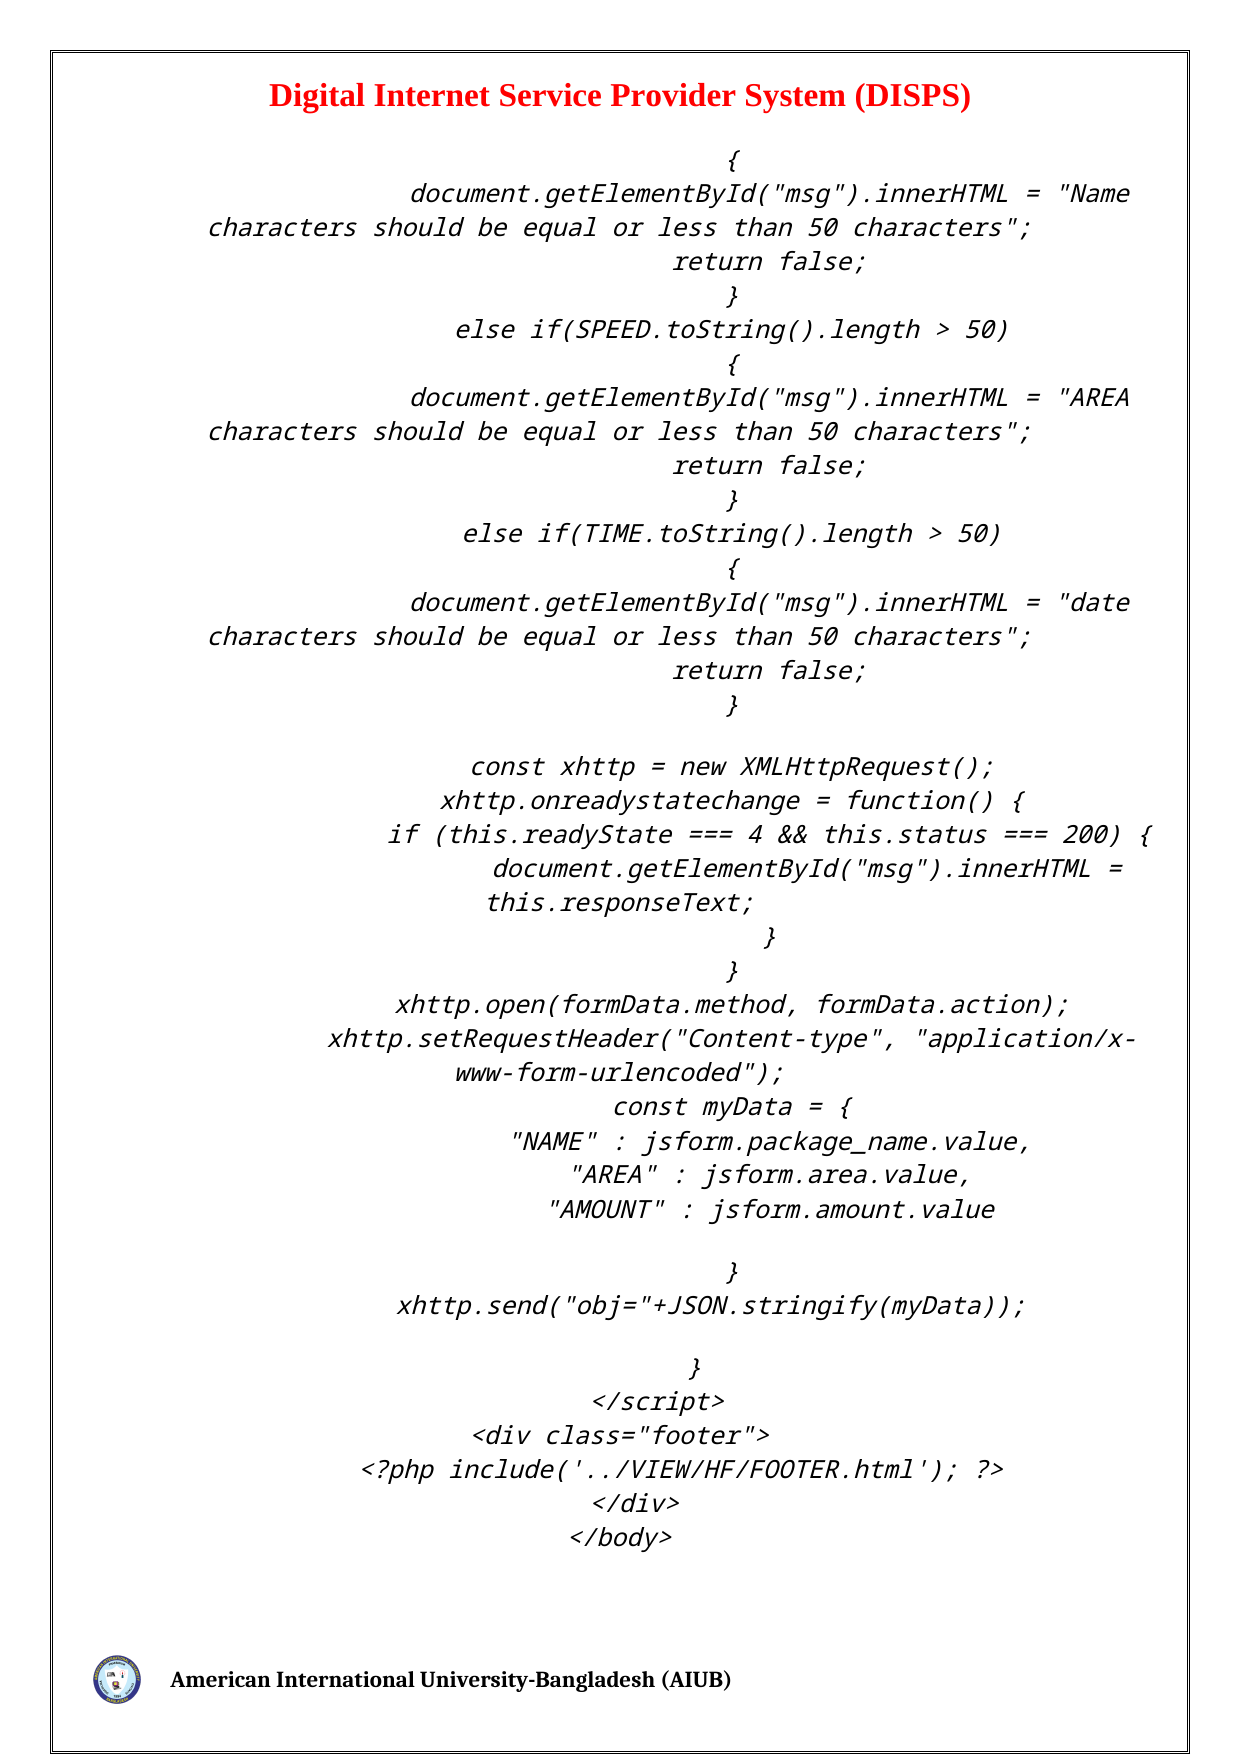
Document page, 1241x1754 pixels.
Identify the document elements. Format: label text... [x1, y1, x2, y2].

text xhttp.send("obj="+JSON.stringify(myData)); [75, 1287, 1165, 1321]
text } [75, 482, 1165, 516]
text return false; [75, 243, 1165, 278]
text document.getElementById("msg").innerHTML = "date characters should be equal or less than 50 characters"; [75, 584, 1165, 652]
text } [75, 919, 1165, 953]
text xhttp.onreadystatechange = function() { [75, 782, 1165, 817]
text } [75, 1349, 1165, 1383]
text <?php include('../VIEW/HF/FOOTER.html'); ?> [75, 1452, 1165, 1486]
text </div> [75, 1486, 1165, 1520]
text const xhttp = new XMLHttpRequest(); [75, 748, 1165, 782]
text } [75, 686, 1165, 720]
text else if(SPEED.toString().length > 50) [75, 312, 1165, 346]
text { [75, 346, 1165, 380]
text return false; [75, 448, 1165, 482]
text "NAME" : jsform.package_name.value, [75, 1123, 1165, 1157]
text { [75, 550, 1165, 584]
text document.getElementById("msg").innerHTML = "AREA characters should be equal or less than 50 characters"; [75, 380, 1165, 448]
text </body> [75, 1520, 1165, 1554]
text const myData = { [75, 1089, 1165, 1123]
text </script> [75, 1383, 1165, 1418]
text else if(TIME.toString().length > 50) [75, 516, 1165, 550]
text } [75, 278, 1165, 312]
text { [75, 141, 1165, 175]
text } [75, 1253, 1165, 1287]
text document.getElementById("msg").innerHTML = this.responseText; [75, 851, 1165, 919]
text "AMOUNT" : jsform.amount.value [75, 1191, 1165, 1225]
text document.getElementById("msg").innerHTML = "Name characters should be equal or less than 50 characters"; [75, 175, 1165, 243]
picture [92, 1654, 142, 1705]
text xhttp.setRequestHeader("Content-type", "application/x-www-form-urlencoded"); [75, 1021, 1165, 1089]
text <div class="footer"> [75, 1418, 1165, 1452]
text } [75, 953, 1165, 987]
text if (this.readyState === 4 && this.status === 200) { [75, 817, 1165, 851]
text xhttp.open(formData.method, formData.action); [75, 987, 1165, 1021]
text return false; [75, 652, 1165, 686]
text "AREA" : jsform.area.value, [75, 1157, 1165, 1191]
